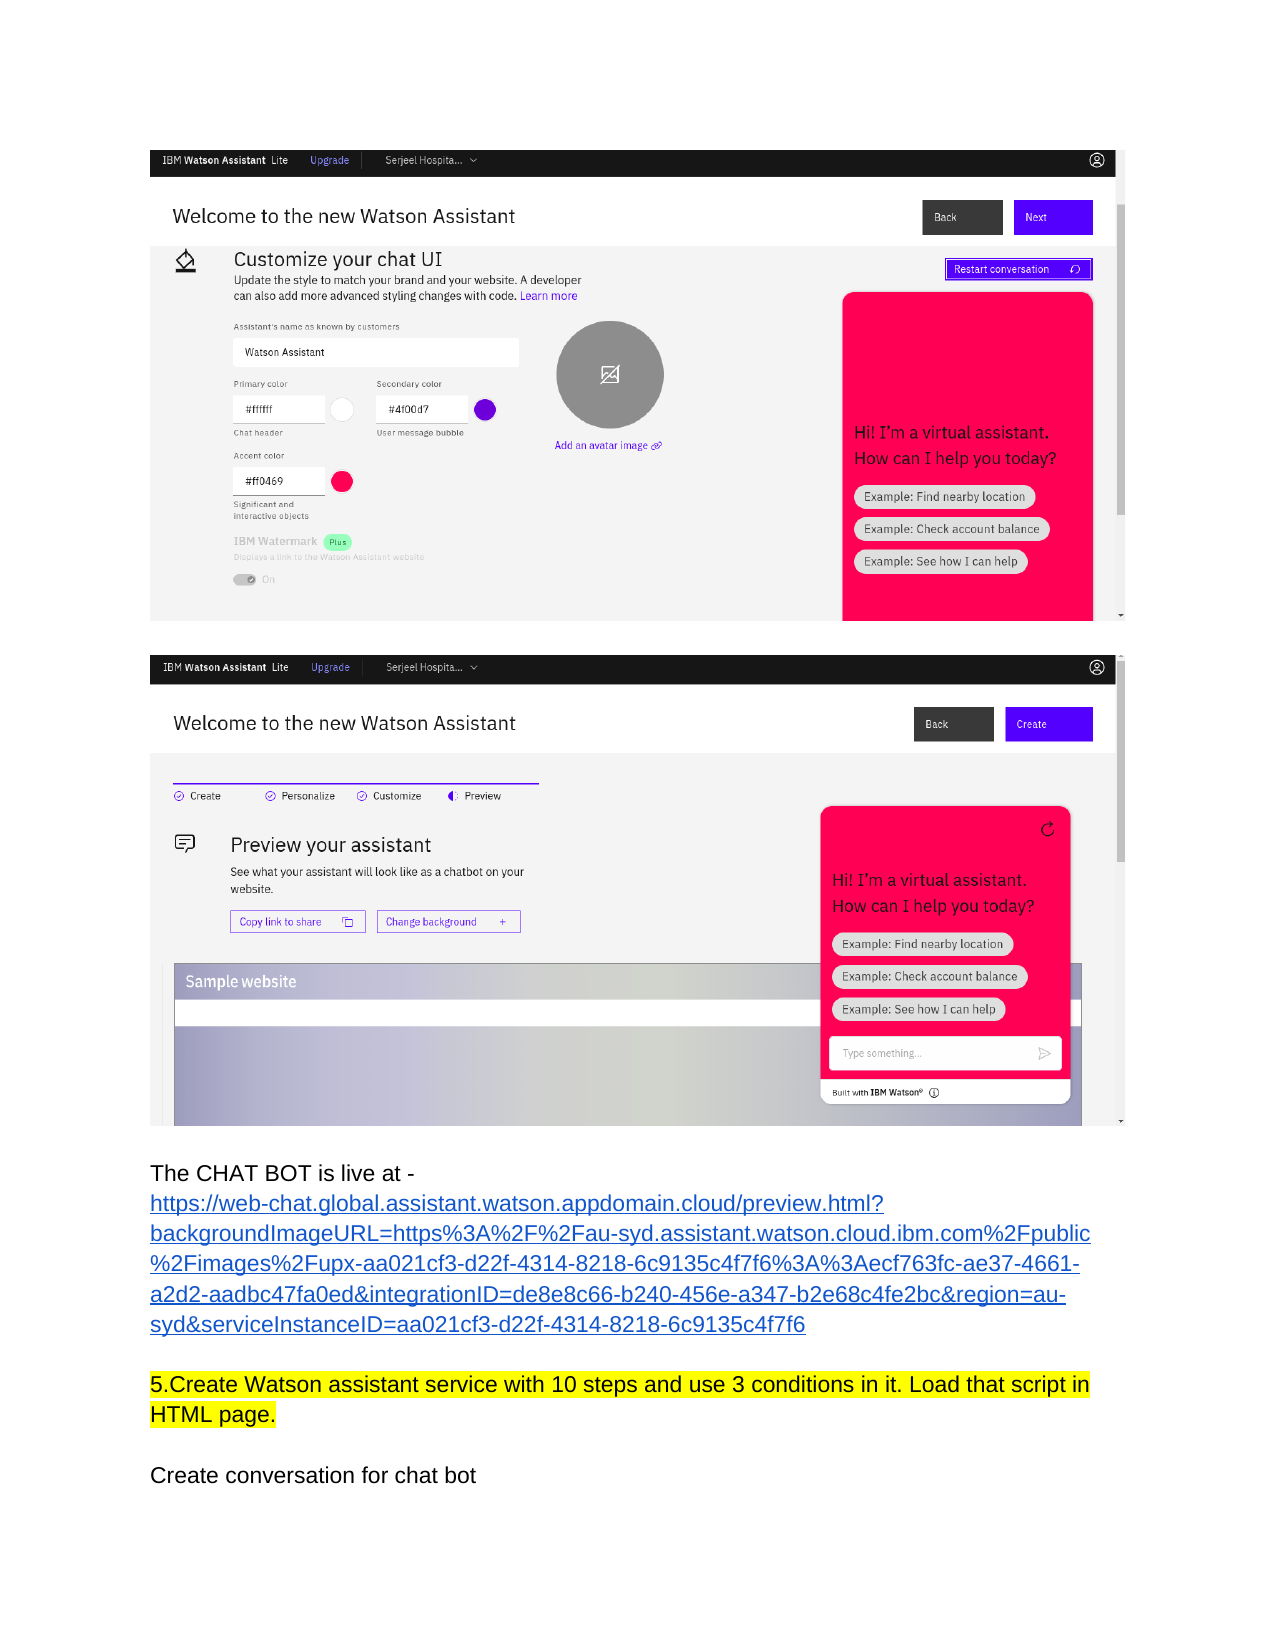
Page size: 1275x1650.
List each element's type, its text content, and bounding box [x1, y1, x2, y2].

picture [150, 655, 1125, 1126]
text 5.Create Watson assistant service with 10 steps and use 3 conditions in it. Load that script in HTML page. [150, 1371, 1125, 1428]
text The CHAT BOT is live at - https://web-chat.global.assistant.watson.appdomain.cloud/preview.html?backgroundImageURL=https%3A%2F%2Fau-syd.assistant.watson.cloud.ibm.com%2Fpublic%2Fimages%2Fupx-aa021cf3-d22f-4314-8218-6c9135c4f7f6%3A%3Aecf763fc-ae37-4661-a2d2-aadbc47fa0ed&integrationID=de8e8c66-b240-456e-a347-b2e68c4fe2bc&region=au-syd&serviceInstanceID=aa021cf3-d22f-4314-8218-6c9135c4f7f6 [150, 1160, 1125, 1337]
text Create conversation for chat bot [150, 1462, 1125, 1488]
picture [150, 150, 1125, 621]
